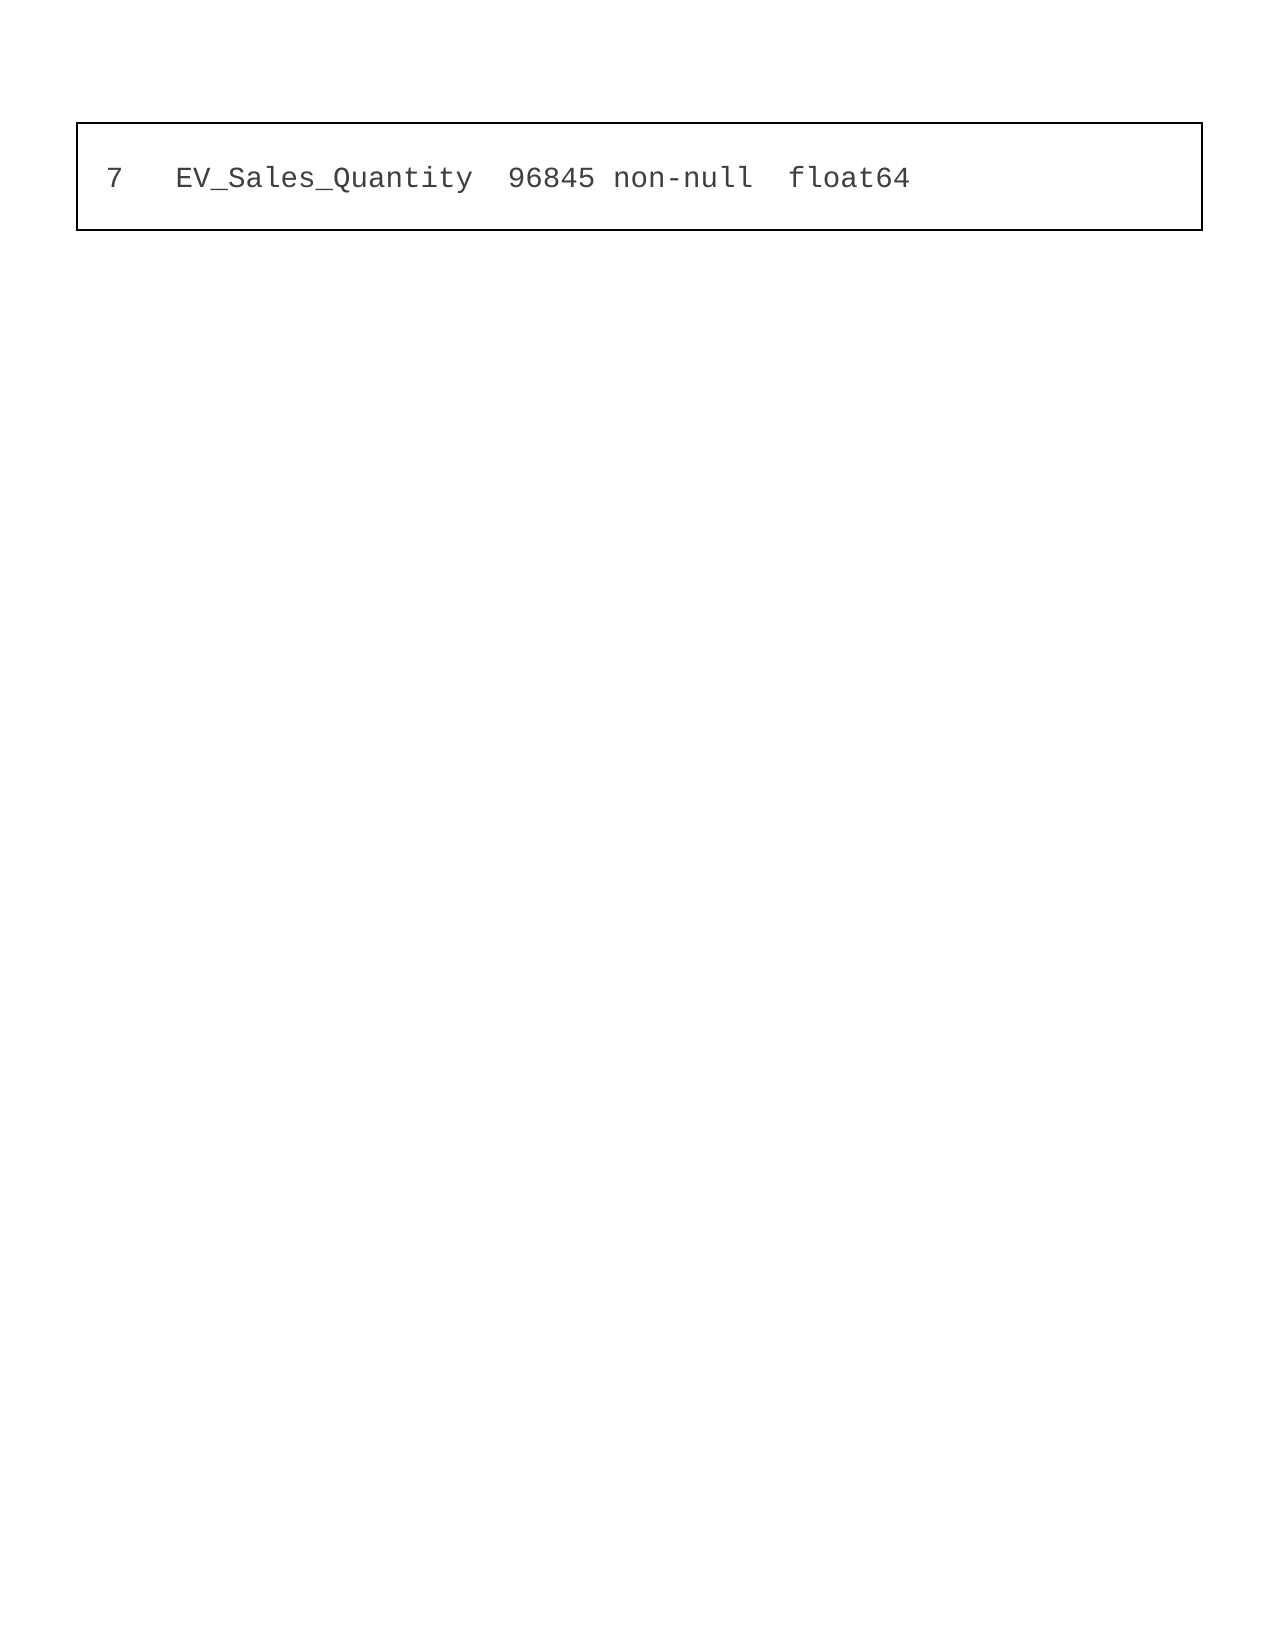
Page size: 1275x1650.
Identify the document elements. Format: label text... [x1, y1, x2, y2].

table_cell 96845 [507, 124, 612, 228]
table_cell float64 [787, 124, 1201, 228]
table_cell 7 [78, 124, 174, 228]
table_cell non-null [612, 124, 787, 228]
table_cell EV_Sales_Quantity [174, 124, 507, 228]
